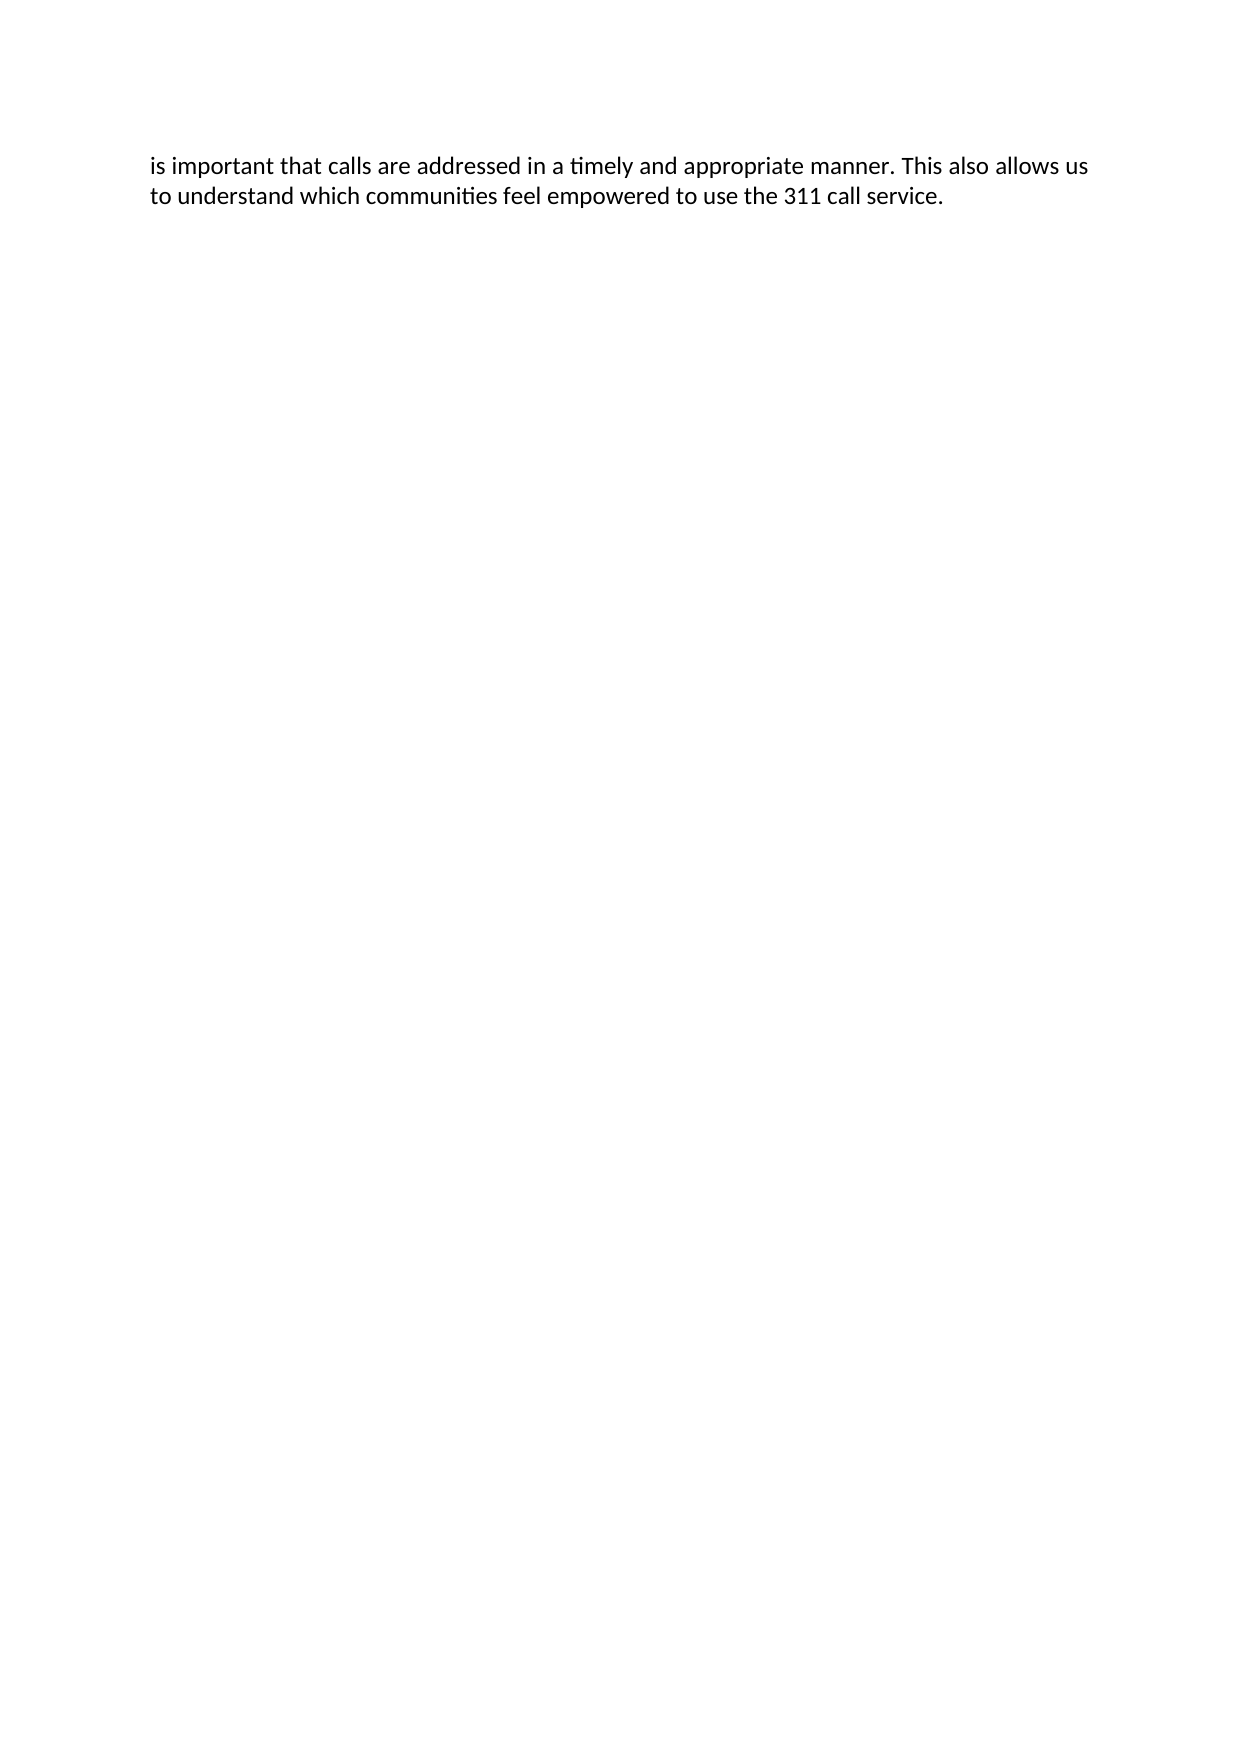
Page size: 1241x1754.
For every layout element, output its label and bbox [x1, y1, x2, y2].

text [150, 150, 1090, 211]
